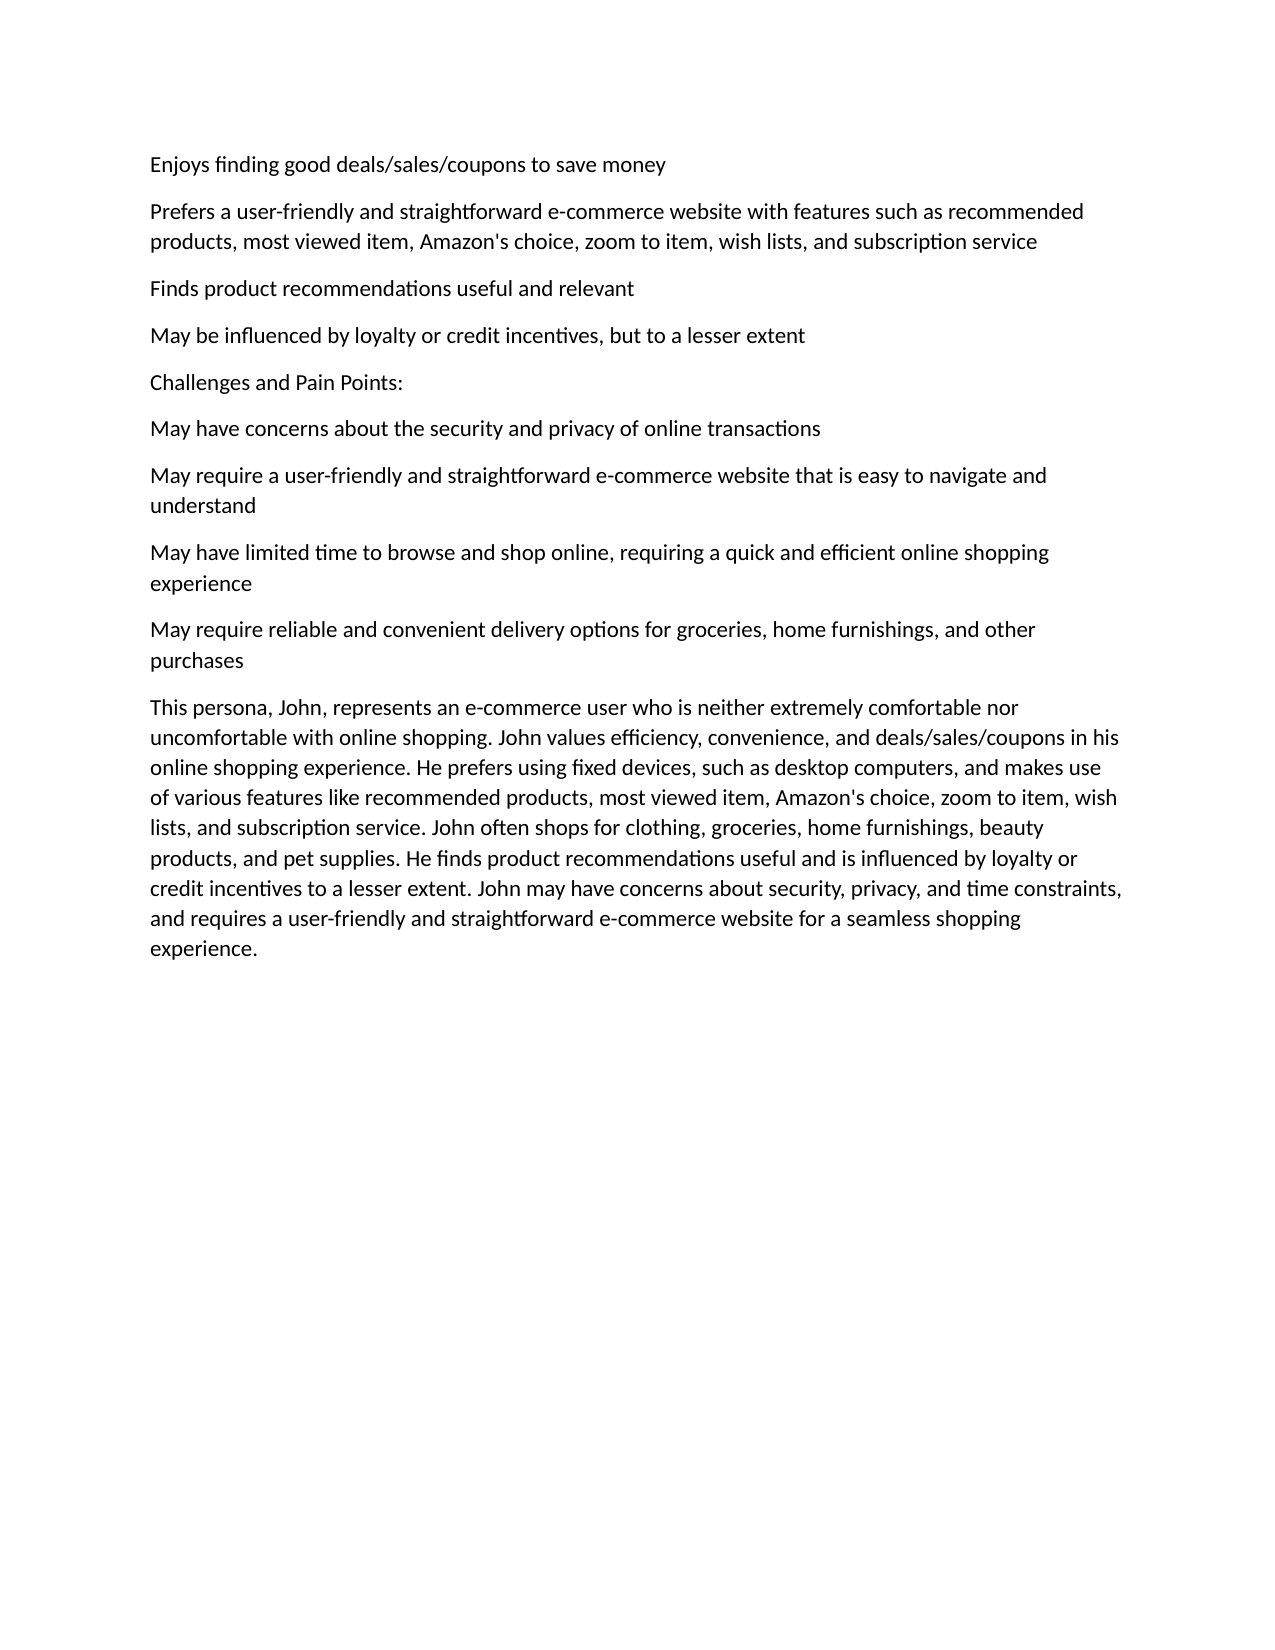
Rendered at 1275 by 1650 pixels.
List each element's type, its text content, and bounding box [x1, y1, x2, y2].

text This persona, John, represents an e-commerce user who is neither extremely comfortable nor uncomfortable with online shopping. John values efficiency, convenience, and deals/sales/coupons in his online shopping experience. He prefers using fixed devices, such as desktop computers, and makes use of various features like recommended products, most viewed item, Amazon's choice, zoom to item, wish lists, and subscription service. John often shops for clothing, groceries, home furnishings, beauty products, and pet supplies. He finds product recommendations useful and is influenced by loyalty or credit incentives to a lesser extent. John may have concerns about security, privacy, and time constraints, and requires a user-friendly and straightforward e-commerce website for a seamless shopping experience. [150, 693, 1125, 962]
text May require a user-friendly and straightforward e-commerce website that is easy to navigate and understand [150, 461, 1125, 520]
text May have concerns about the security and privacy of online transactions [150, 414, 1125, 443]
text Enjoys finding good deals/sales/coupons to save money [150, 150, 1125, 178]
text May have limited time to browse and shop online, requiring a quick and efficient online shopping experience [150, 538, 1125, 597]
text Challenges and Pain Points: [150, 368, 1125, 396]
text Finds product recommendations useful and relevant [150, 274, 1125, 302]
text Prefers a user-friendly and straightforward e-commerce website with features such as recommended products, most viewed item, Amazon's choice, zoom to item, wish lists, and subscription service [150, 197, 1125, 255]
text May require reliable and convenient delivery options for groceries, home furnishings, and other purchases [150, 616, 1125, 674]
text May be influenced by loyalty or credit incentives, but to a lesser extent [150, 321, 1125, 349]
